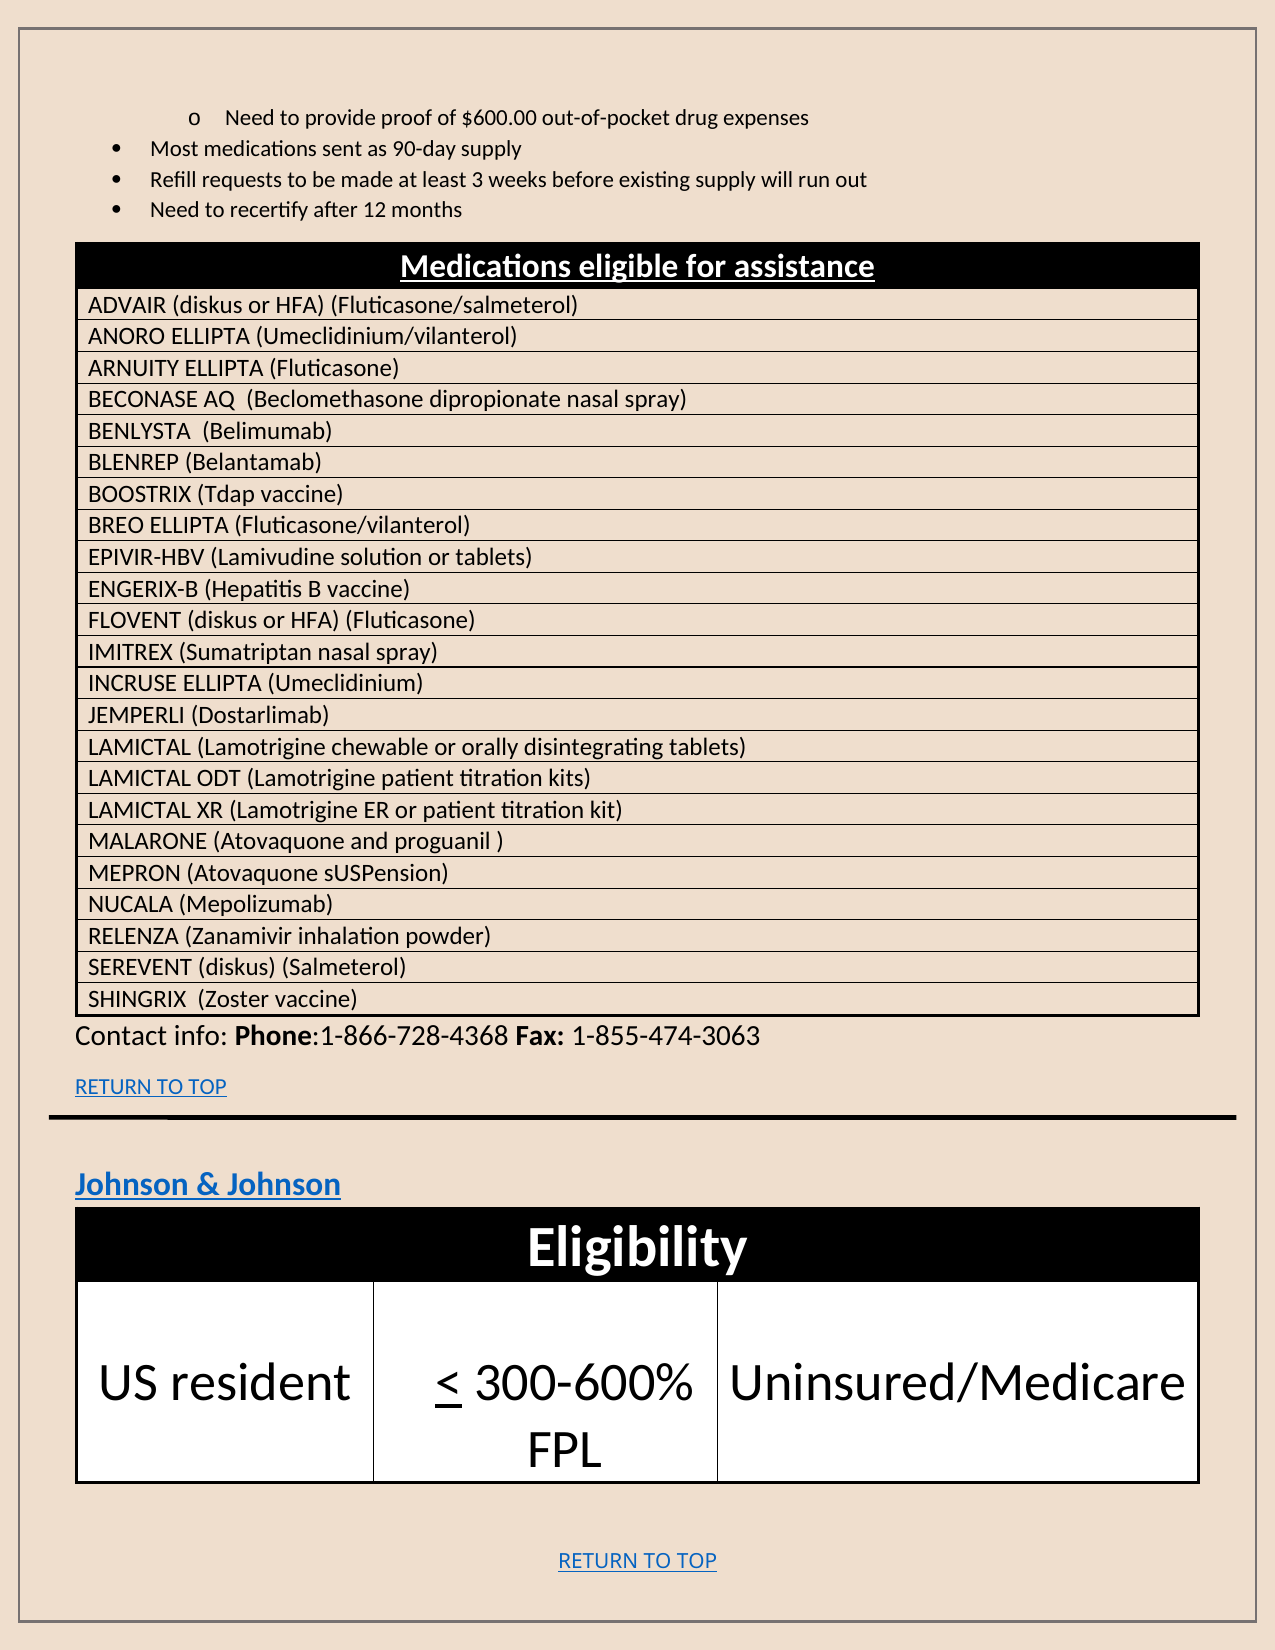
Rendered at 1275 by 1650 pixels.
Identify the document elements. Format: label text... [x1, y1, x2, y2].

table_cell MALARONE (Atovaquone and proguanil ) [78, 825, 1197, 856]
table_cell ARNUITY ELLIPTA (Fluticasone) [78, 352, 1197, 382]
table_cell < 300-600% FPL [374, 1282, 717, 1481]
table_cell EPIVIR-HBV (Lamivudine solution or tablets) [78, 541, 1197, 572]
text RETURN TO TOP [75, 1072, 1200, 1100]
table_cell JEMPERLI (Dostarlimab) [78, 699, 1197, 729]
table_cell SHINGRIX (Zoster vaccine) [78, 983, 1197, 1014]
table_cell ENGERIX-B (Hepatitis B vaccine) [78, 573, 1197, 603]
table_cell SEREVENT (diskus) (Salmeterol) [78, 952, 1197, 982]
table_cell ANORO ELLIPTA (Umeclidinium/vilanterol) [78, 320, 1197, 351]
table_cell BLENREP (Belantamab) [78, 447, 1197, 477]
table_cell RELENZA (Zanamivir inhalation powder) [78, 920, 1197, 951]
table_cell BREO ELLIPTA (Fluticasone/vilanterol) [78, 510, 1197, 540]
table_cell IMITREX (Sumatriptan nasal spray) [78, 636, 1197, 666]
table_cell BECONASE AQ (Beclomethasone dipropionate nasal spray) [78, 384, 1197, 414]
table_cell NUCALA (Mepolizumab) [78, 889, 1197, 919]
table_cell LAMICTAL XR (Lamotrigine ER or patient titration kit) [78, 794, 1197, 824]
table_cell ADVAIR (diskus or HFA) (Fluticasone/salmeterol) [78, 289, 1197, 319]
table_cell US resident [78, 1282, 373, 1481]
table_cell LAMICTAL (Lamotrigine chewable or orally disintegrating tablets) [78, 731, 1197, 761]
text Contact info: Phone:1-866-728-4368 Fax: 1-855-474-3063 [75, 1017, 1200, 1052]
text Johnson & Johnson [75, 1163, 1200, 1203]
table_cell BENLYSTA (Belimumab) [78, 415, 1197, 446]
list Need to provide proof of $600.00 out-of-pocket drug expenses [187, 103, 1200, 132]
table_cell INCRUSE ELLIPTA (Umeclidinium) [78, 668, 1197, 698]
table_cell MEPRON (Atovaquone sUSPension) [78, 857, 1197, 887]
table_cell BOOSTRIX (Tdap vaccine) [78, 478, 1197, 509]
table_header Medications eligible for assistance [78, 245, 1197, 286]
list Need to recertify after 12 months [112, 195, 1200, 223]
list Refill requests to be made at least 3 weeks before existing supply will run out [112, 165, 1200, 193]
table_cell Uninsured/Medicare [718, 1282, 1197, 1481]
table_header Eligibility [78, 1210, 1197, 1281]
table_cell FLOVENT (diskus or HFA) (Fluticasone) [78, 604, 1197, 635]
table_cell LAMICTAL ODT (Lamotrigine patient titration kits) [78, 762, 1197, 793]
list Most medications sent as 90-day supply [112, 134, 1200, 162]
